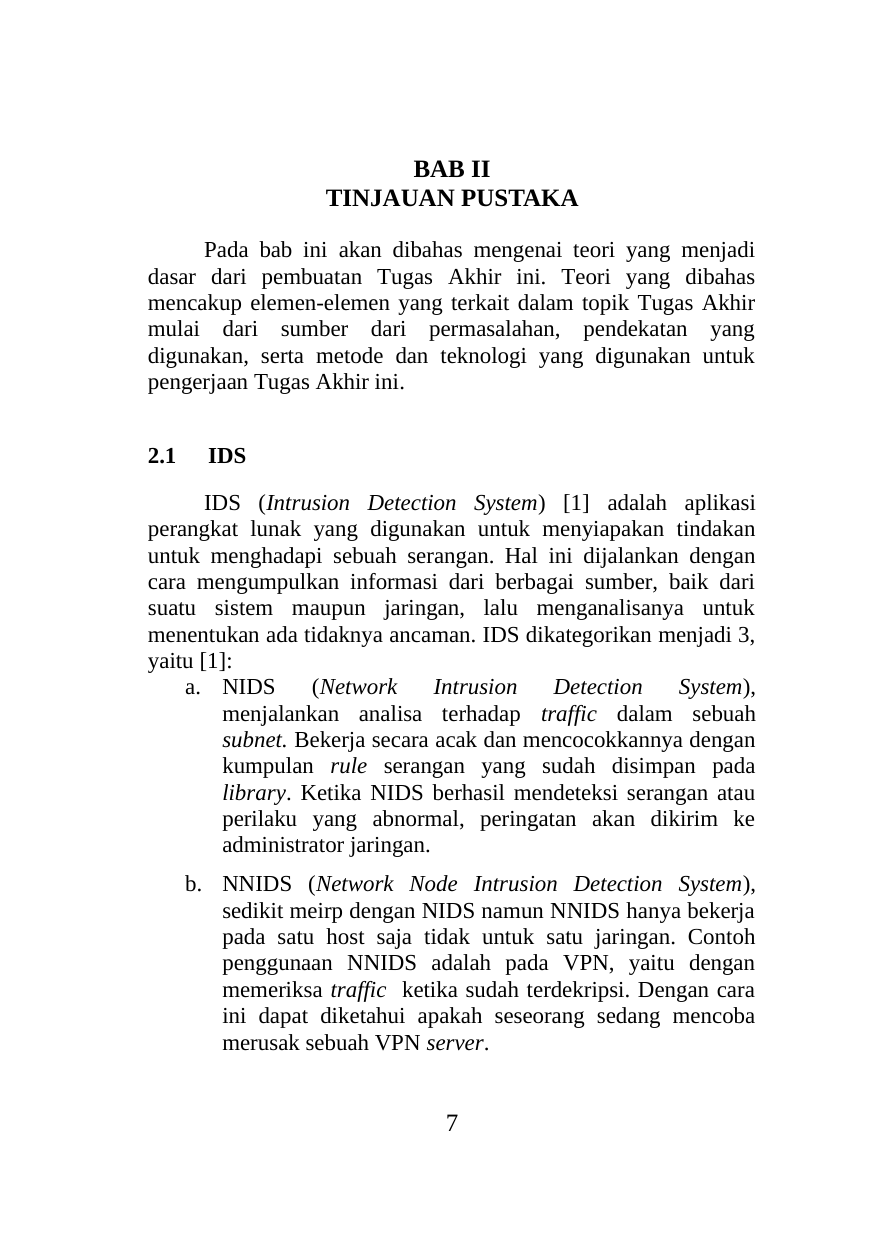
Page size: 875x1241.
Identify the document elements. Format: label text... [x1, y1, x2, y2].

text IDS (Intrusion Detection System) adalah aplikasi perangkat lunak yang digunakan untuk menyiapakan tindakan untuk menghadapi sebuah serangan. Hal ini dijalankan dengan cara mengumpulkan informasi dari berbagai sumber, baik dari suatu sistem maupun jaringan, lalu menganalisanya untuk menentukan ada tidaknya ancaman. IDS dikategorikan menjadi 3, yaitu : [148, 489, 756, 673]
text Pada bab ini akan dibahas mengenai teori yang menjadi dasar dari pembuatan Tugas Akhir ini. Teori yang dibahas mencakup elemen-elemen yang terkait dalam topik Tugas Akhir mulai dari sumber dari permasalahan, pendekatan yang digunakan, serta metode dan teknologi yang digunakan untuk pengerjaan Tugas Akhir ini. [148, 236, 756, 394]
subtitle BAB II TINJAUAN PUSTAKA [111, 154, 756, 211]
list NIDS (Network Intrusion Detection System), menjalankan analisa terhadap traffic dalam sebuah subnet. Bekerja secara acak dan mencocokkannya dengan kumpulan rule serangan yang sudah disimpan pada library. Ketika NIDS berhasil mendeteksi serangan atau perilaku yang abnormal, peringatan akan dikirim ke administrator jaringan. [185, 673, 756, 858]
list NNIDS (Network Node Intrusion Detection System), sedikit meirp dengan NIDS namun NNIDS hanya bekerja pada satu host saja tidak untuk satu jaringan. Contoh penggunaan NNIDS adalah pada VPN, yaitu dengan memeriksa traffic ketika sudah terdekripsi. Dengan cara ini dapat diketahui apakah seseorang sedang mencoba merusak sebuah VPN server. [185, 870, 756, 1055]
subtitle IDS [148, 442, 756, 468]
